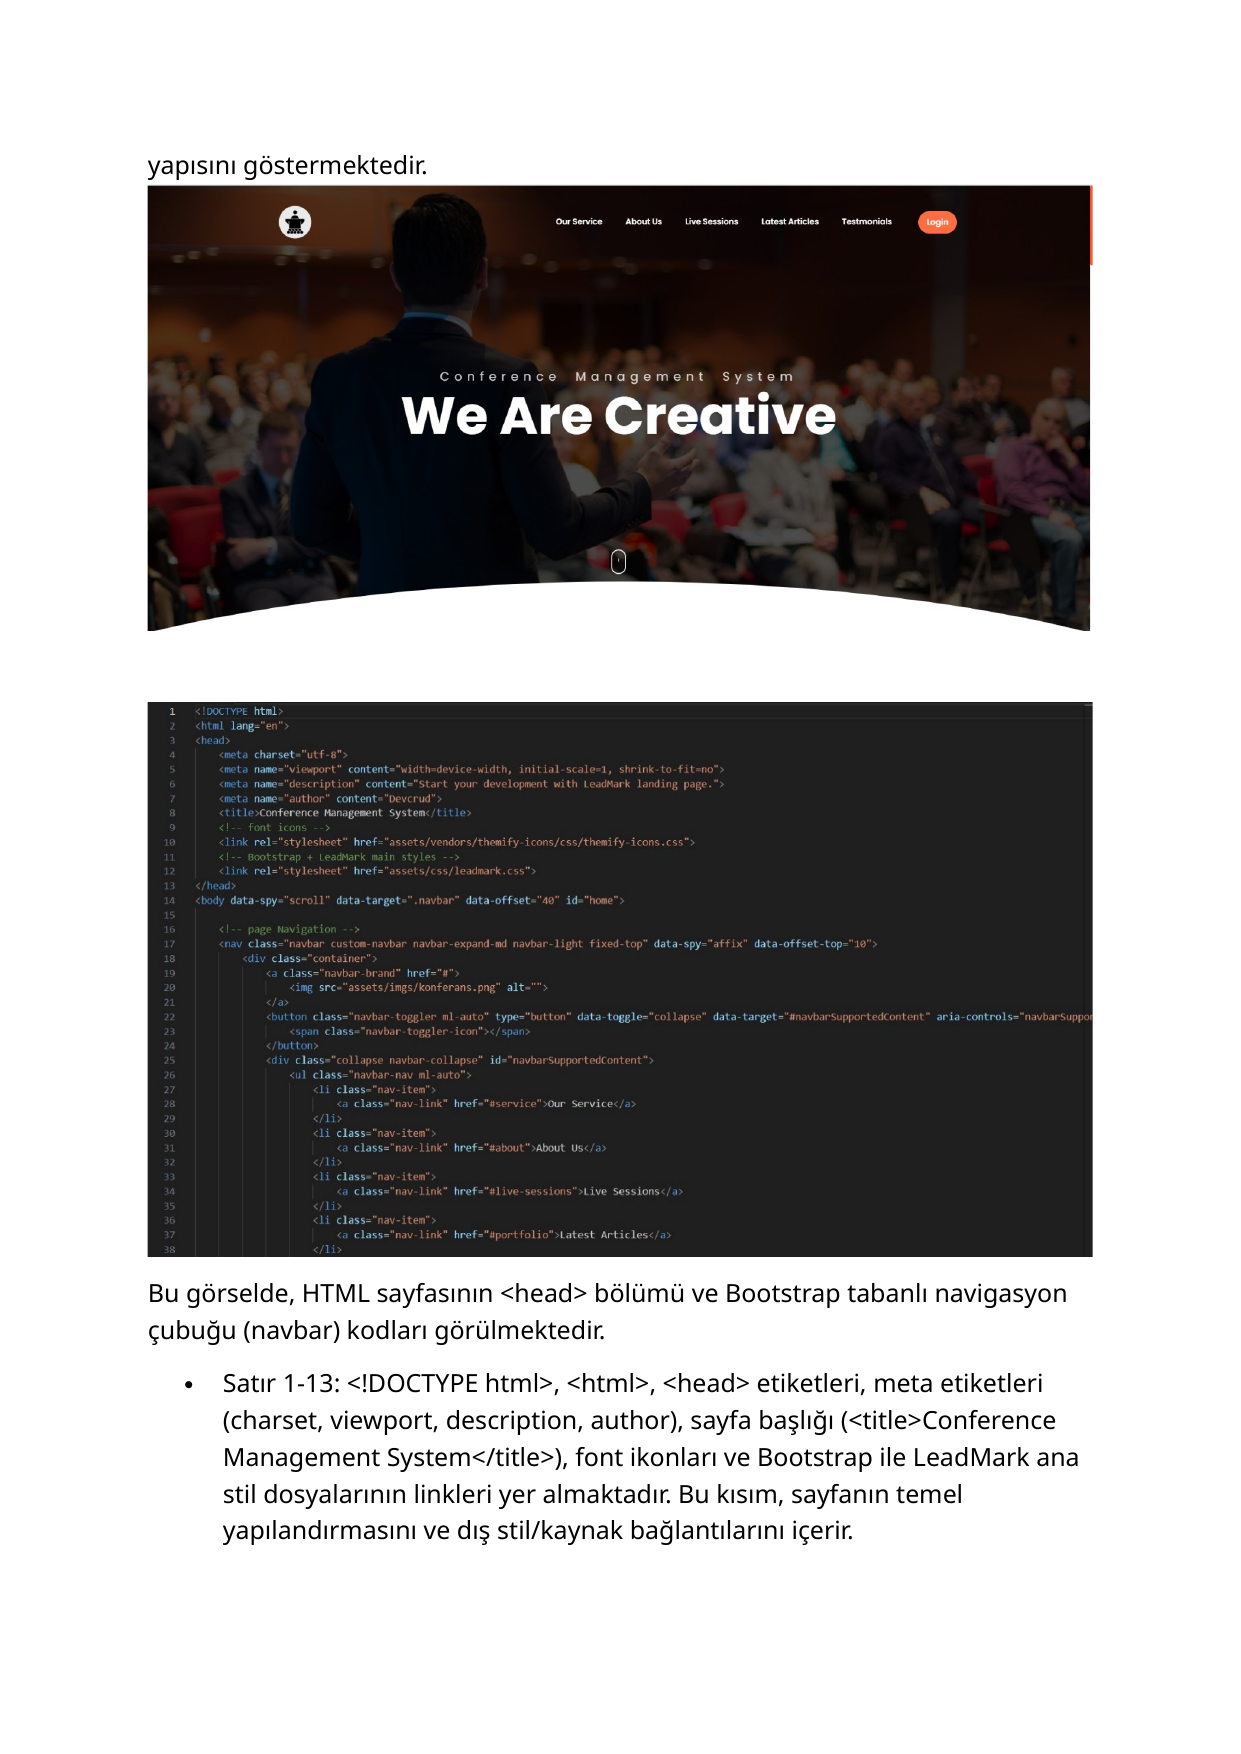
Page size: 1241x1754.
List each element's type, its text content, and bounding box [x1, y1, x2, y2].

text Bu görselde, HTML sayfasının <head> bölümü ve Bootstrap tabanlı navigasyon çubuğu (navbar) kodları görülmektedir. [148, 1276, 1093, 1347]
picture [147, 184, 1093, 631]
text Aşağıdaki görseller, AI destekli geliştirme sürecinde oluşturulan kod yapılarından kesitler sunmaktadır. Bu kesitler, sistemin farklı bölümlerinin HTML/CSS ve temel yapısını göstermektedir. [148, 148, 1093, 184]
list Satır 1-13: <!DOCTYPE html>, <html>, <head> etiketleri, meta etiketleri (charset, viewport, description, author), sayfa başlığı (<title>Conference Management System</title>), font ikonları ve Bootstrap ile LeadMark ana stil dosyalarının linkleri yer almaktadır. Bu kısım, sayfanın temel yapılandırmasını ve dış stil/kaynak bağlantılarını içerir. [185, 1366, 1093, 1547]
picture [147, 702, 1093, 1257]
